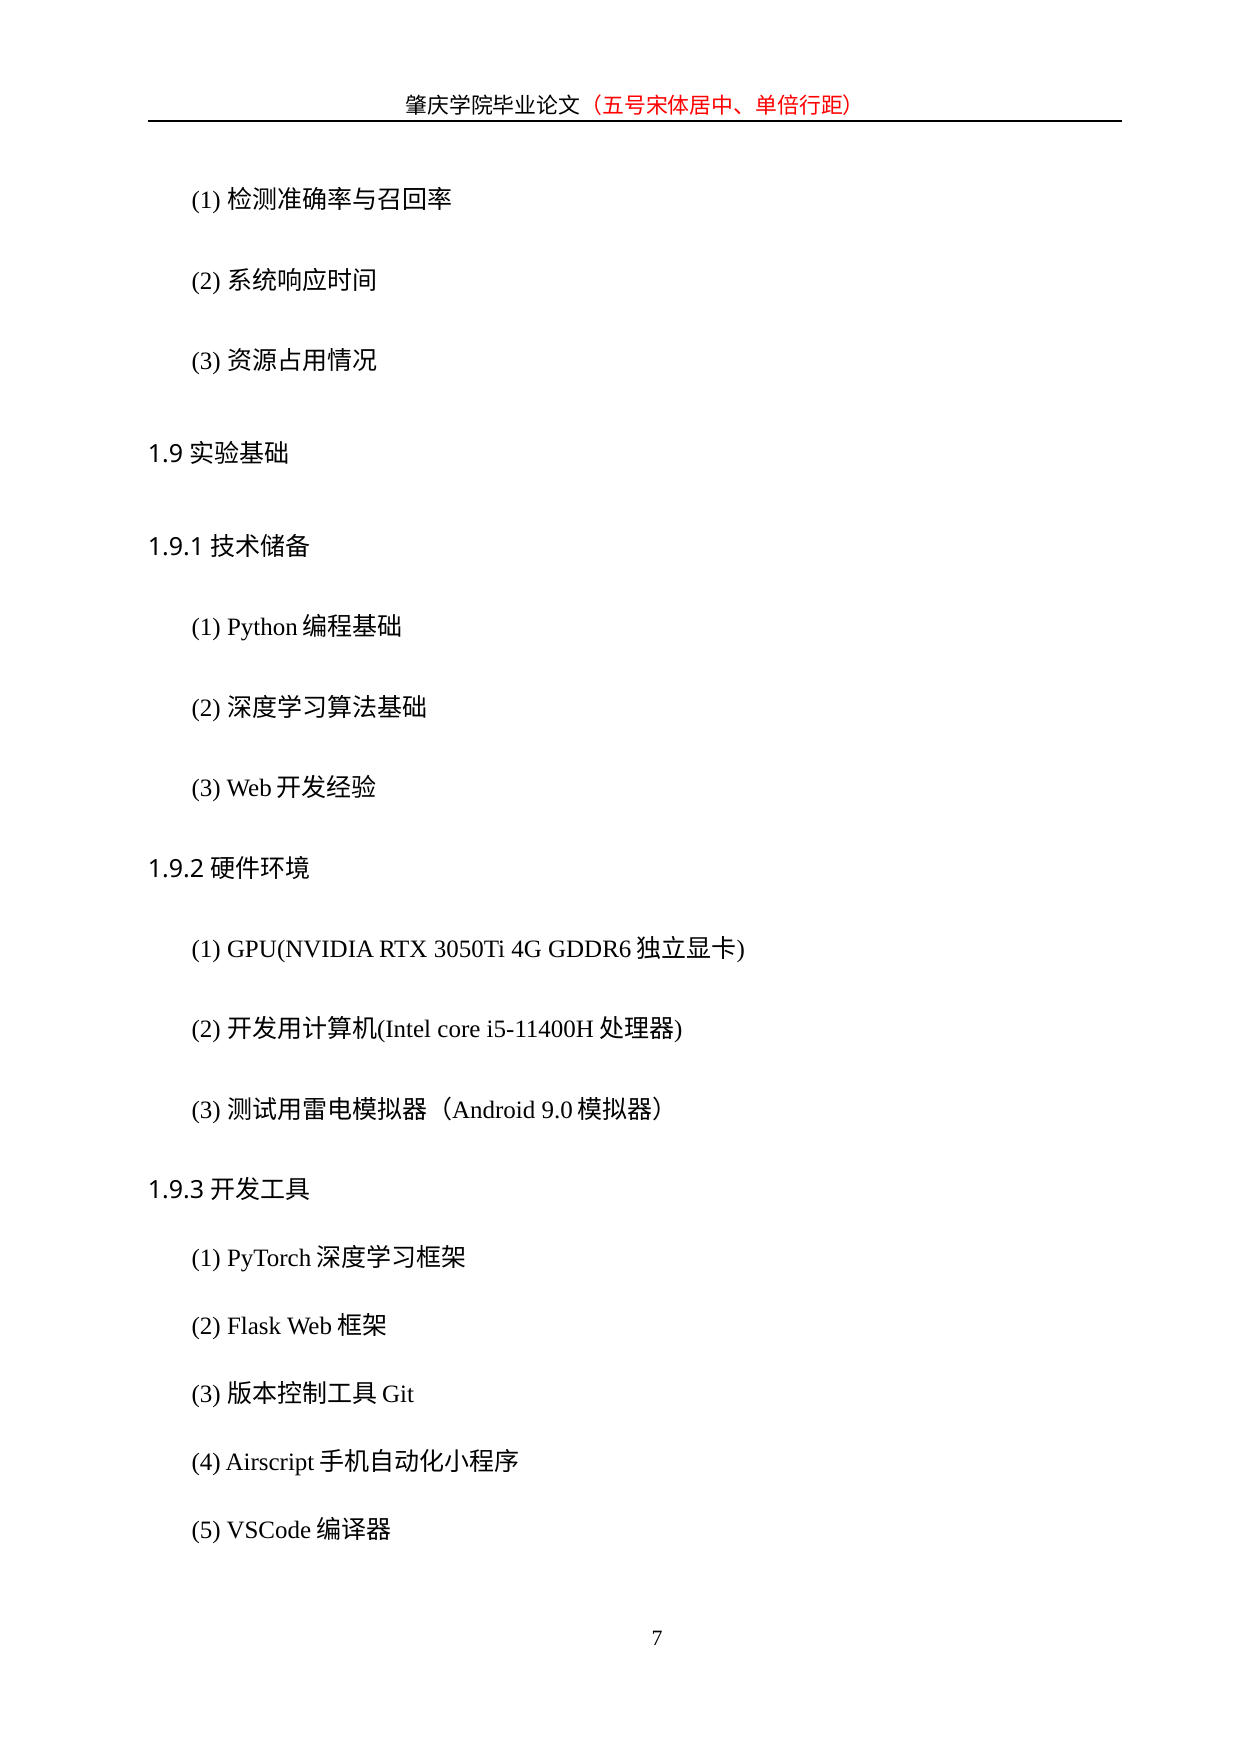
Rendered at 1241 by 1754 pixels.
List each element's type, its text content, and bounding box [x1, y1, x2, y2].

subtitle (3) Web开发经验 [148, 752, 1122, 820]
text (1) PyTorch深度学习框架 [148, 1222, 1122, 1290]
subtitle 1.9 实验基础 [148, 418, 1122, 486]
text 1.9.3 开发工具 [148, 1154, 1122, 1222]
text (3) 版本控制工具Git [148, 1358, 1122, 1426]
subtitle (3) 资源占用情况 [148, 325, 1122, 393]
text (2) Flask Web框架 [148, 1290, 1122, 1358]
subtitle (1) Python编程基础 [148, 591, 1122, 659]
subtitle (1) GPU(NVIDIA RTX 3050Ti 4G GDDR6独立显卡) [148, 913, 1122, 981]
subtitle (2) 系统响应时间 [148, 244, 1122, 312]
text (4) Airscript手机自动化小程序 [148, 1426, 1122, 1493]
text 1.9.2 硬件环境 [148, 832, 1122, 900]
subtitle (2) 深度学习算法基础 [148, 671, 1122, 739]
text 1.9.1 技术储备 [148, 511, 1122, 578]
subtitle (3) 测试用雷电模拟器（Android 9.0模拟器） [148, 1073, 1122, 1141]
subtitle (2) 开发用计算机(Intel core i5-11400H处理器) [148, 993, 1122, 1061]
text (5) VSCode编译器 [148, 1493, 1122, 1561]
subtitle (1) 检测准确率与召回率 [148, 164, 1122, 232]
